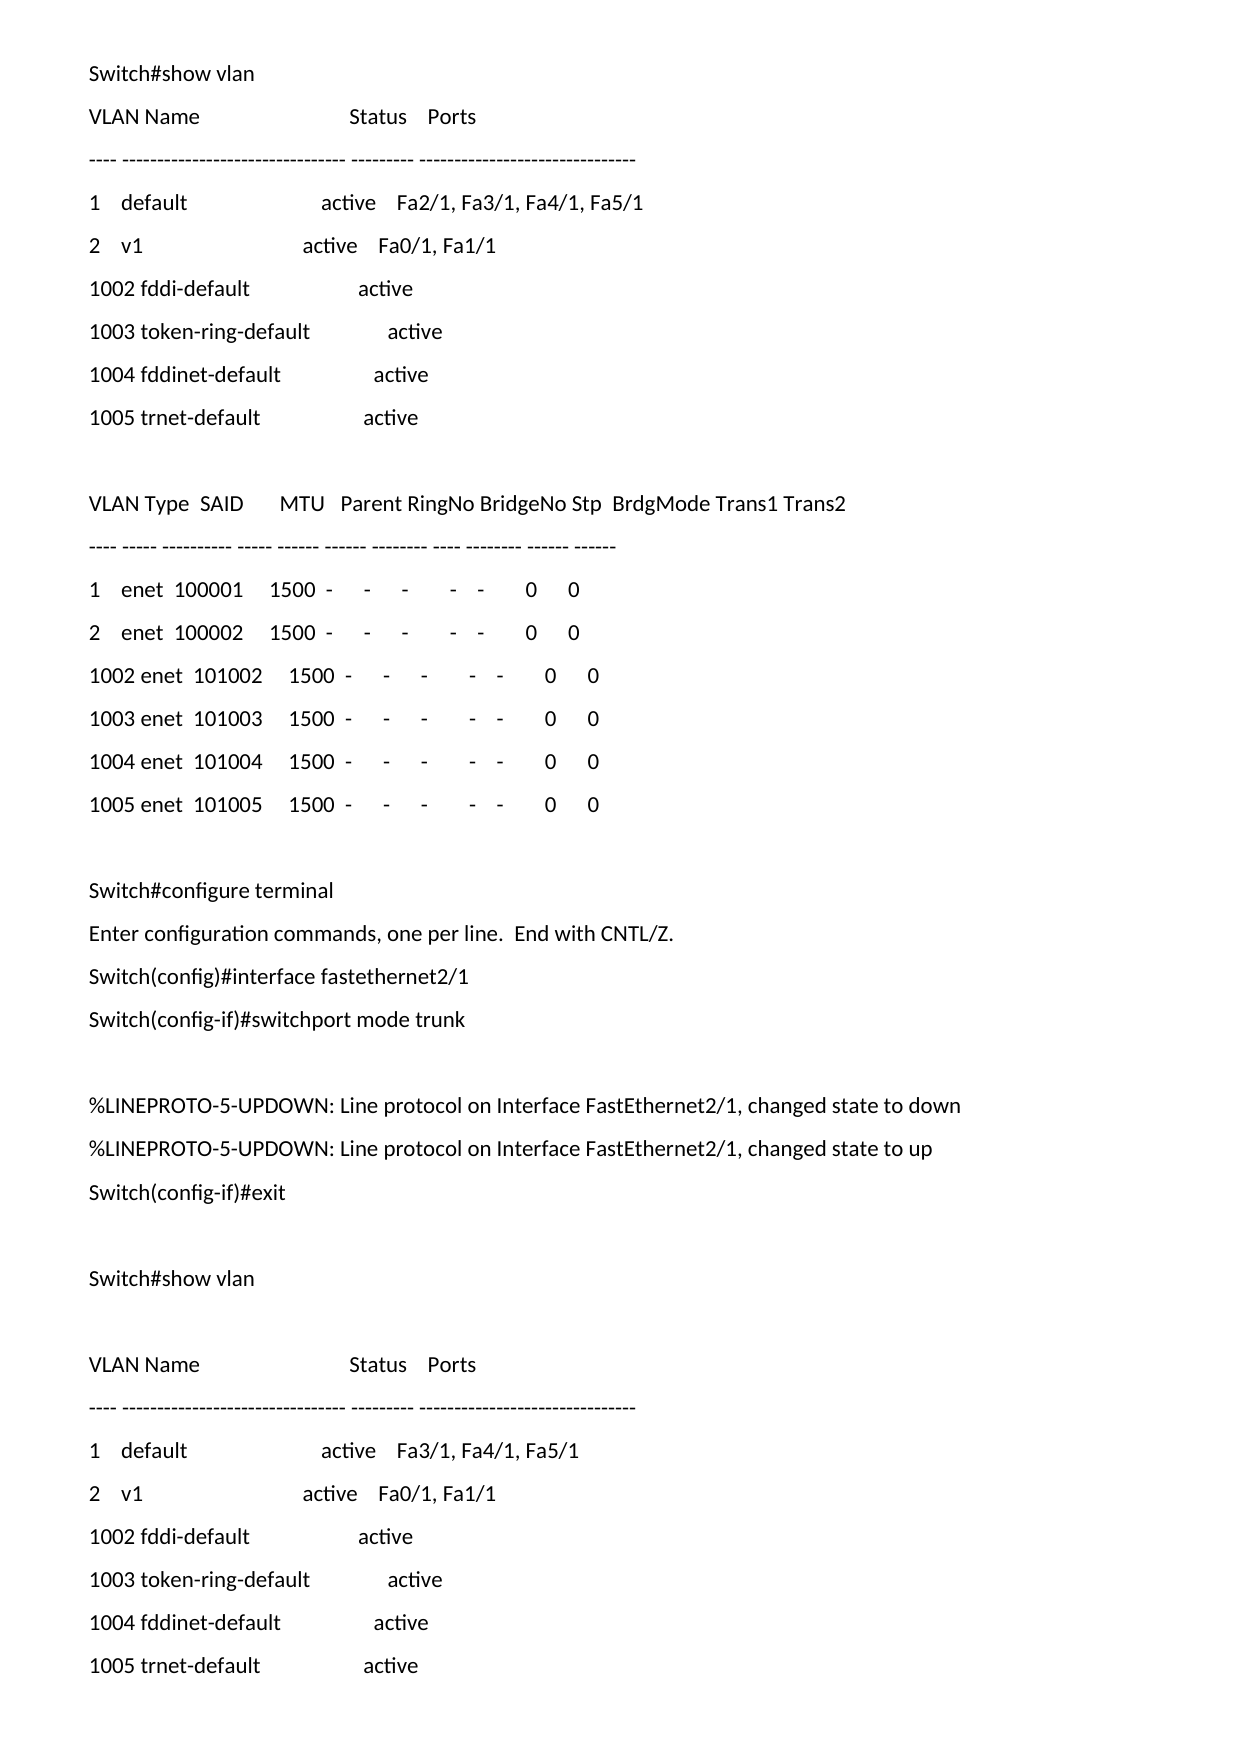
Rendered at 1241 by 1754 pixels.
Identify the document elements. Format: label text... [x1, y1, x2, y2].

text 1005 trnet-default active [89, 403, 1137, 431]
text VLAN Type SAID MTU Parent RingNo BridgeNo Stp BrdgMode Trans1 Trans2 [89, 489, 1137, 517]
text 1003 enet 101003 1500 - - - - - 0 0 [89, 704, 1137, 732]
text 2 v1 active Fa0/1, Fa1/1 [89, 1479, 1137, 1507]
text 1005 enet 101005 1500 - - - - - 0 0 [89, 790, 1137, 818]
text Switch(config-if)#exit [89, 1178, 1137, 1206]
text Switch#show vlan [89, 1264, 1137, 1292]
text 1003 token-ring-default active [89, 1565, 1137, 1593]
text ---- -------------------------------- --------- ------------------------------- [89, 1393, 1137, 1421]
text 1004 fddinet-default active [89, 1608, 1137, 1636]
text 1002 enet 101002 1500 - - - - - 0 0 [89, 661, 1137, 689]
text Enter configuration commands, one per line. End with CNTL/Z. [89, 919, 1137, 947]
text 1 enet 100001 1500 - - - - - 0 0 [89, 575, 1137, 603]
text ---- -------------------------------- --------- ------------------------------- [89, 145, 1137, 173]
text 1002 fddi-default active [89, 1522, 1137, 1550]
text 1003 token-ring-default active [89, 317, 1137, 345]
text ---- ----- ---------- ----- ------ ------ -------- ---- -------- ------ ------ [89, 532, 1137, 560]
text 1 default active Fa2/1, Fa3/1, Fa4/1, Fa5/1 [89, 188, 1137, 216]
text 1004 enet 101004 1500 - - - - - 0 0 [89, 747, 1137, 775]
text 2 enet 100002 1500 - - - - - 0 0 [89, 618, 1137, 646]
text Switch(config)#interface fastethernet2/1 [89, 962, 1137, 991]
text 1004 fddinet-default active [89, 360, 1137, 388]
text 1 default active Fa3/1, Fa4/1, Fa5/1 [89, 1436, 1137, 1464]
text Switch(config-if)#switchport mode trunk [89, 1006, 1137, 1033]
text Switch#show vlan [89, 59, 1137, 87]
text 1005 trnet-default active [89, 1651, 1137, 1679]
text VLAN Name Status Ports [89, 1350, 1137, 1378]
text %LINEPROTO-5-UPDOWN: Line protocol on Interface FastEthernet2/1, changed state to up [89, 1134, 1137, 1163]
text 1002 fddi-default active [89, 274, 1137, 302]
text %LINEPROTO-5-UPDOWN: Line protocol on Interface FastEthernet2/1, changed state to down [89, 1092, 1137, 1119]
text Switch#configure terminal [89, 876, 1137, 904]
text 2 v1 active Fa0/1, Fa1/1 [89, 231, 1137, 259]
text VLAN Name Status Ports [89, 102, 1137, 130]
